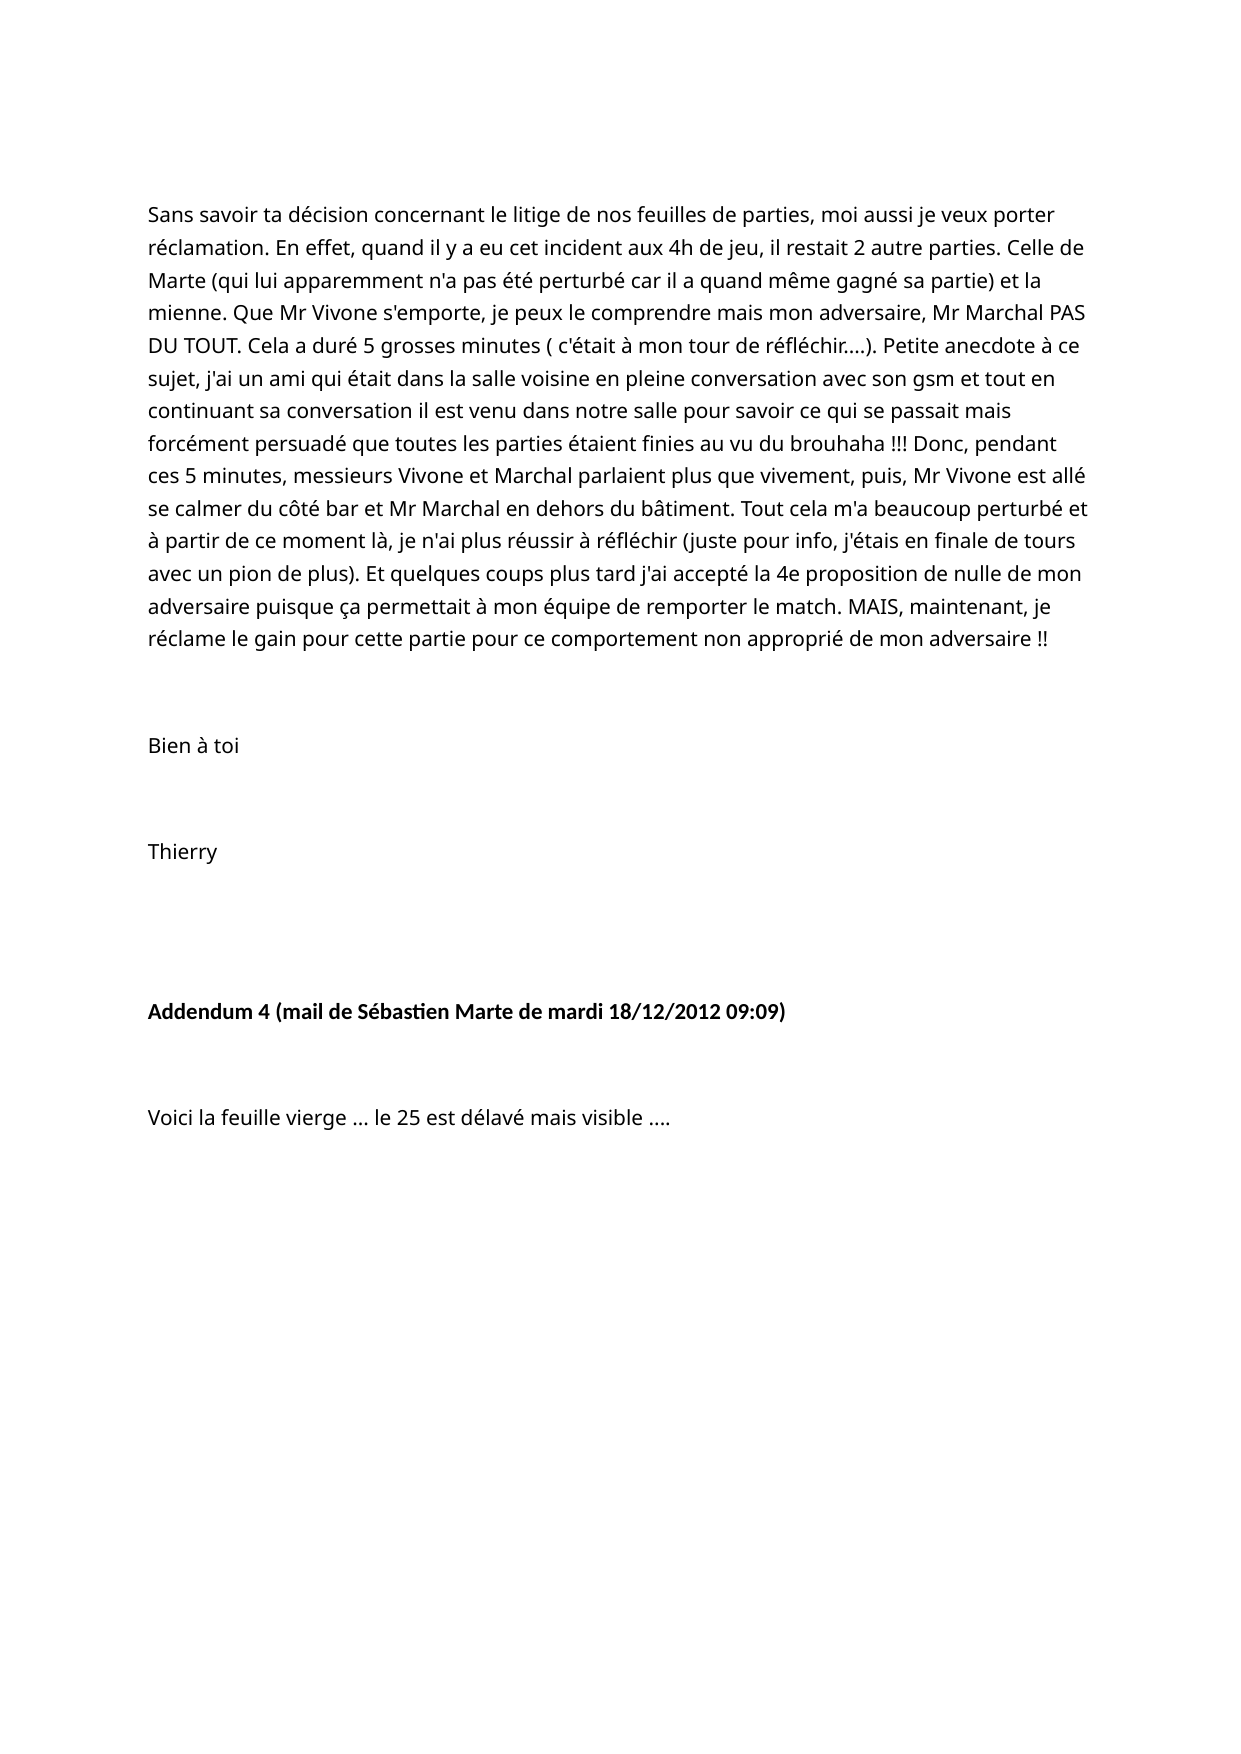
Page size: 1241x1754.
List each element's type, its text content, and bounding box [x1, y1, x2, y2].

text Sans savoir ta décision concernant le litige de nos feuilles de parties, moi aussi je veux porter réclamation. En effet, quand il y a eu cet incident aux 4h de jeu, il restait 2 autre parties. Celle de Marte (qui lui apparemment n'a pas été perturbé car il a quand même gagné sa partie) et la mienne. Que Mr Vivone s'emporte, je peux le comprendre mais mon adversaire, Mr Marchal PAS DU TOUT. Cela a duré 5 grosses minutes ( c'était à mon tour de réfléchir....). Petite anecdote à ce sujet, j'ai un ami qui était dans la salle voisine en pleine conversation avec son gsm et tout en continuant sa conversation il est venu dans notre salle pour savoir ce qui se passait mais forcément persuadé que toutes les parties étaient finies au vu du brouhaha !!! Donc, pendant ces 5 minutes, messieurs Vivone et Marchal parlaient plus que vivement, puis, Mr Vivone est allé se calmer du côté bar et Mr Marchal en dehors du bâtiment. Tout cela m'a beaucoup perturbé et à partir de ce moment là, je n'ai plus réussir à réfléchir (juste pour info, j'étais en finale de tours avec un pion de plus). Et quelques coups plus tard j'ai accepté la 4e proposition de nulle de mon adversaire puisque ça permettait à mon équipe de remporter le match. MAIS, maintenant, je réclame le gain pour cette partie pour ce comportement non approprié de mon adversaire !! [148, 201, 1093, 653]
text Bien à toi [148, 731, 1093, 759]
text Thierry [148, 837, 1093, 866]
text Voici la feuille vierge ... le 25 est délavé mais visible .... [148, 1103, 1093, 1131]
text Addendum 4 (mail de Sébastien Marte de mardi 18/12/2012 09:09) [148, 997, 1093, 1025]
